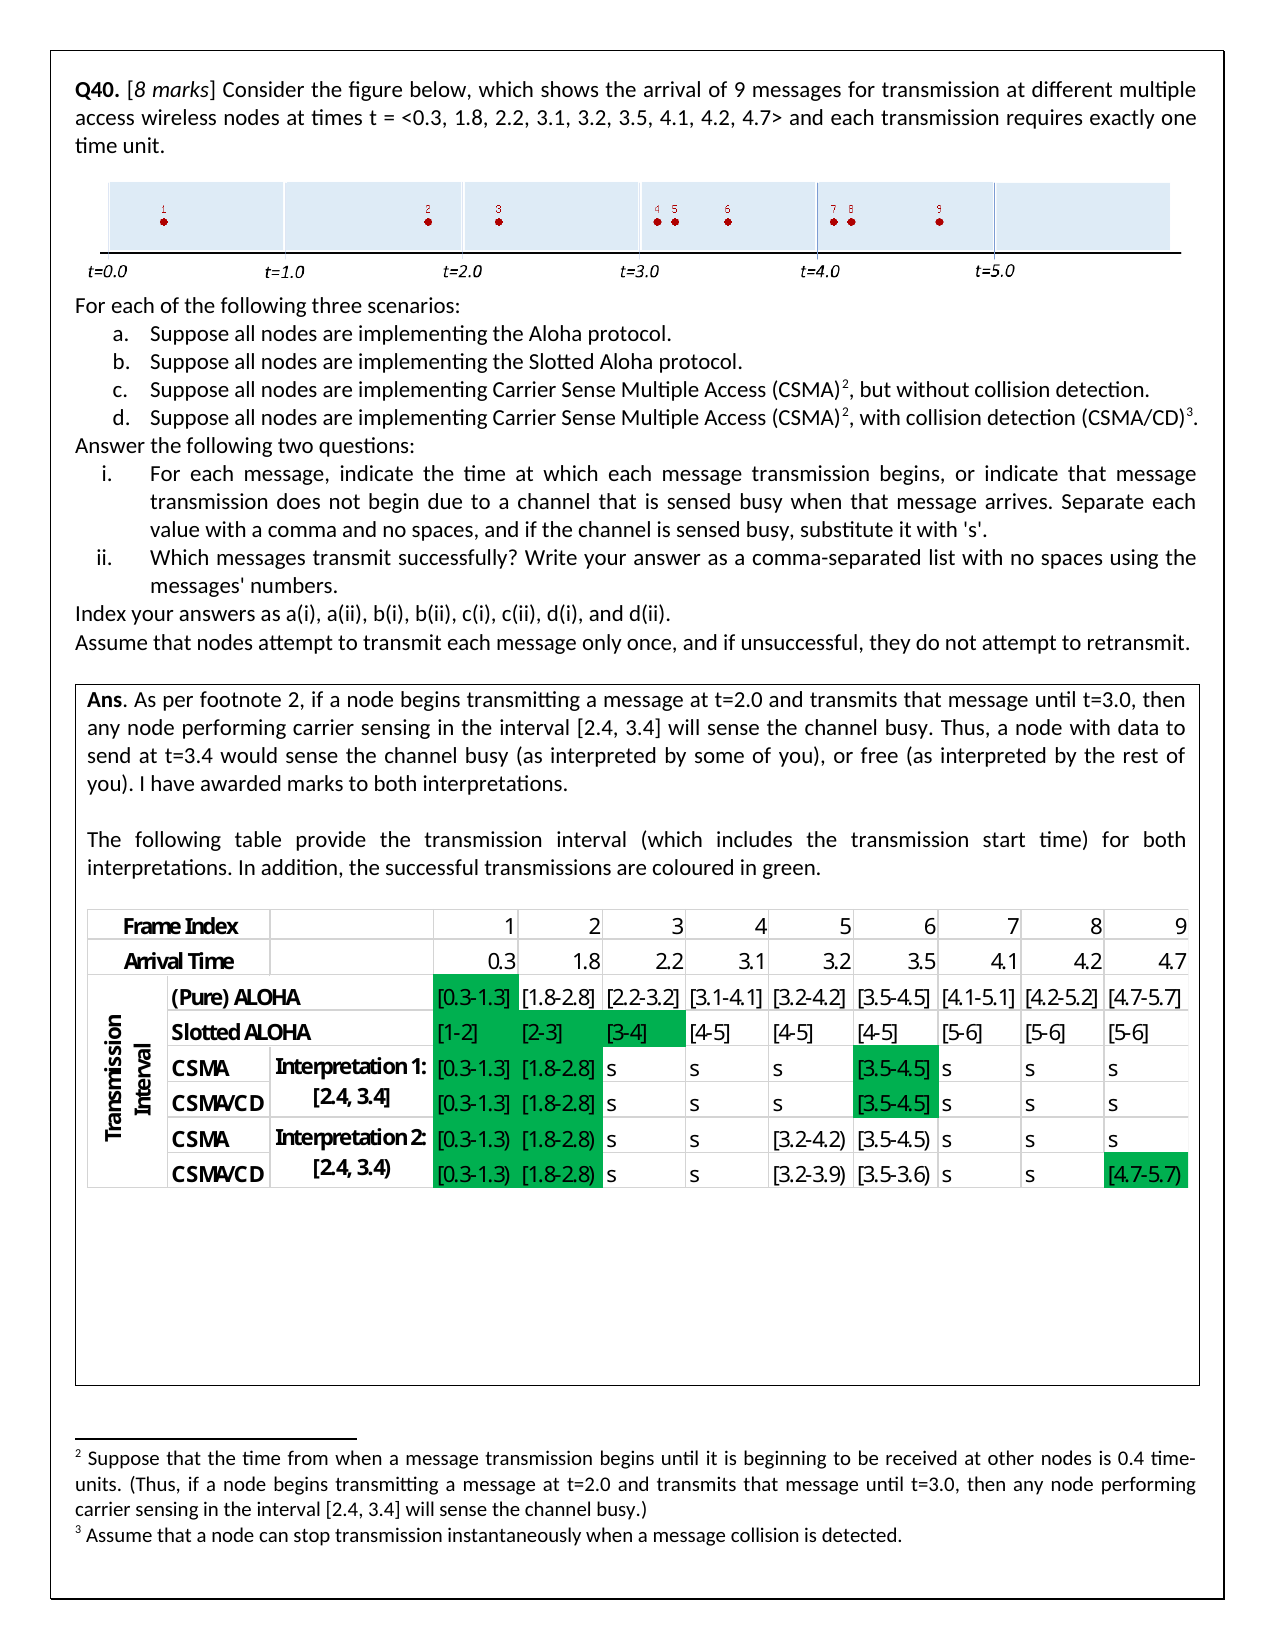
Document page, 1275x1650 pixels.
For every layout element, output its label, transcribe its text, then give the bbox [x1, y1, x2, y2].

list Suppose all nodes are implementing Carrier Sense Multiple Access (CSMA)2, with collision detection (CSMA/CD). [112, 403, 1199, 431]
picture [75, 159, 1200, 292]
table_header Ans. As per footnote 2, if a node begins transmitting a message at t=2.0 and transmits that message until t=3.0, then any node performing carrier sensing in the interval [2.4, 3.4] will sense the channel busy. Thus, a node with data to send at t=3.4 would sense the channel busy (as interpreted by some of you), or free (as interpreted by the rest of you). I have awarded marks to both interpretations. The following table provide the transmission interval (which includes the transmission start time) for both interpretations. In addition, the successful transmissions are coloured in green. [76, 685, 1199, 1385]
text Assume that nodes attempt to transmit each message only once, and if unsuccessful, they do not attempt to retransmit. [75, 628, 1199, 656]
text Answer the following two questions: [75, 431, 1199, 459]
list Suppose all nodes are implementing the Slotted Aloha protocol. [112, 347, 1199, 375]
text For each of the following three scenarios: [75, 292, 1199, 319]
text Q40. [8 marks] Consider the figure below, which shows the arrival of 9 messages for transmission at different multiple access wireless nodes at times t = <0.3, 1.8, 2.2, 3.1, 3.2, 3.5, 4.1, 4.2, 4.7> and each transmission requires exactly one time unit. [75, 75, 1199, 159]
text Index your answers as a(i), a(ii), b(i), b(ii), c(i), c(ii), d(i), and d(ii). [75, 599, 1199, 628]
list Which messages transmit successfully? Write your answer as a comma-separated list with no spaces using the messages' numbers. [112, 543, 1199, 599]
list Suppose all nodes are implementing Carrier Sense Multiple Access (CSMA), but without collision detection. [112, 375, 1199, 403]
list For each message, indicate the time at which each message transmission begins, or indicate that message transmission does not begin due to a channel that is sensed busy when that message arrives. Separate each value with a comma and no spaces, and if the channel is sensed busy, substitute it with 's'. [112, 459, 1199, 543]
list Suppose all nodes are implementing the Aloha protocol. [112, 319, 1199, 347]
